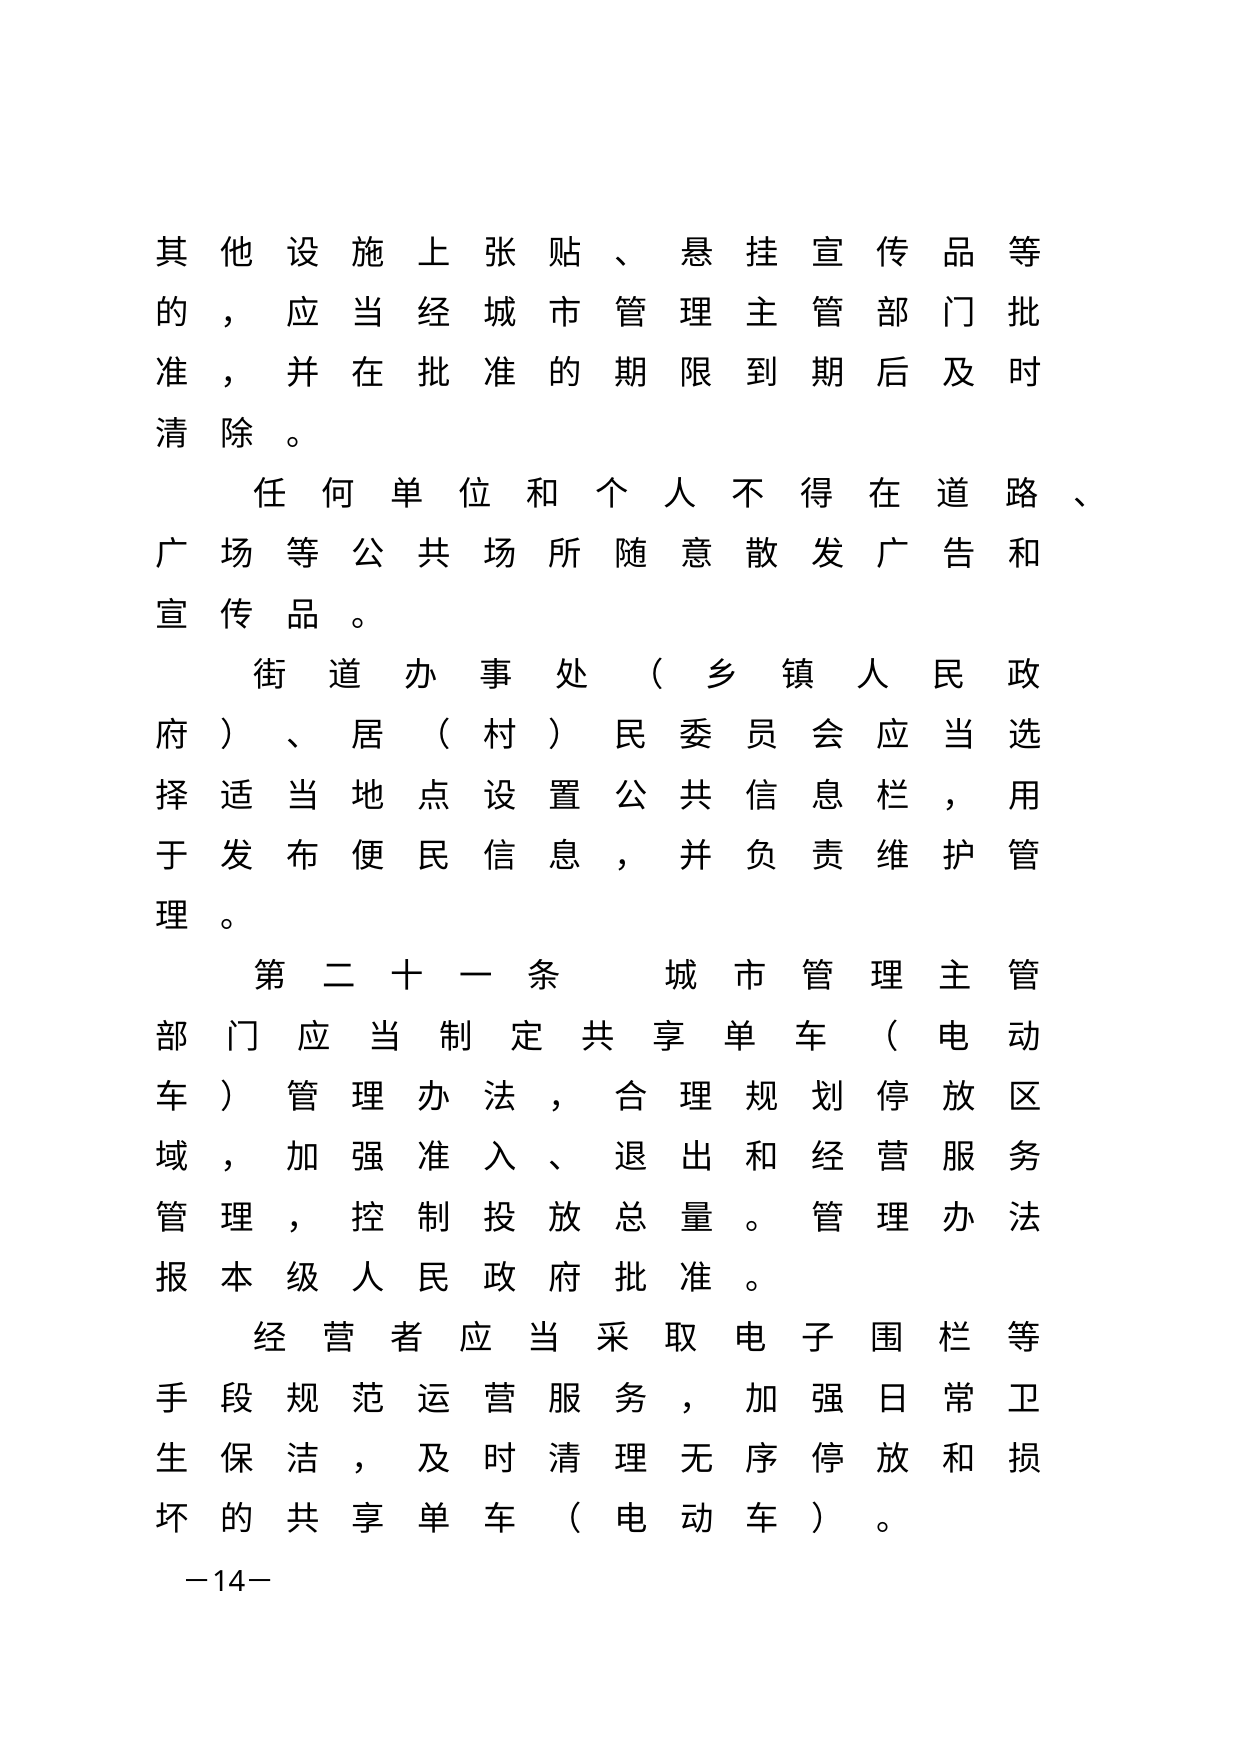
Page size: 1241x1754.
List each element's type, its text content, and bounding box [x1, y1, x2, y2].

text 第二十条 任何单位和个人不得擅自在树木、建（构）筑物或者其他设施上涂写、刻画和张贴、悬挂广告、宣传品。因举办会展、节庆、文化、公益宣传等活动，确需在建（构）筑物或者其他设施上张贴、悬挂宣传品等的，应当经城市管理主管部门批准，并在批准的期限到期后及时清除。 [155, 219, 1073, 461]
text 第二十一条 城市管理主管部门应当制定共享单车（电动车）管理办法，合理规划停放区域，加强准入、退出和经营服务管理，控制投放总量。管理办法报本级人民政府批准。 [155, 943, 1073, 1305]
text 经营者应当采取电子围栏等手段规范运营服务，加强日常卫生保洁，及时清理无序停放和损坏的共享单车（电动车）。 [155, 1305, 1073, 1546]
text 任何单位和个人不得在道路、广场等公共场所随意散发广告和宣传品。 [155, 461, 1073, 642]
text 街道办事处（乡镇人民政府）、居（村）民委员会应当选择适当地点设置公共信息栏，用于发布便民信息，并负责维护管理。 [155, 642, 1073, 943]
